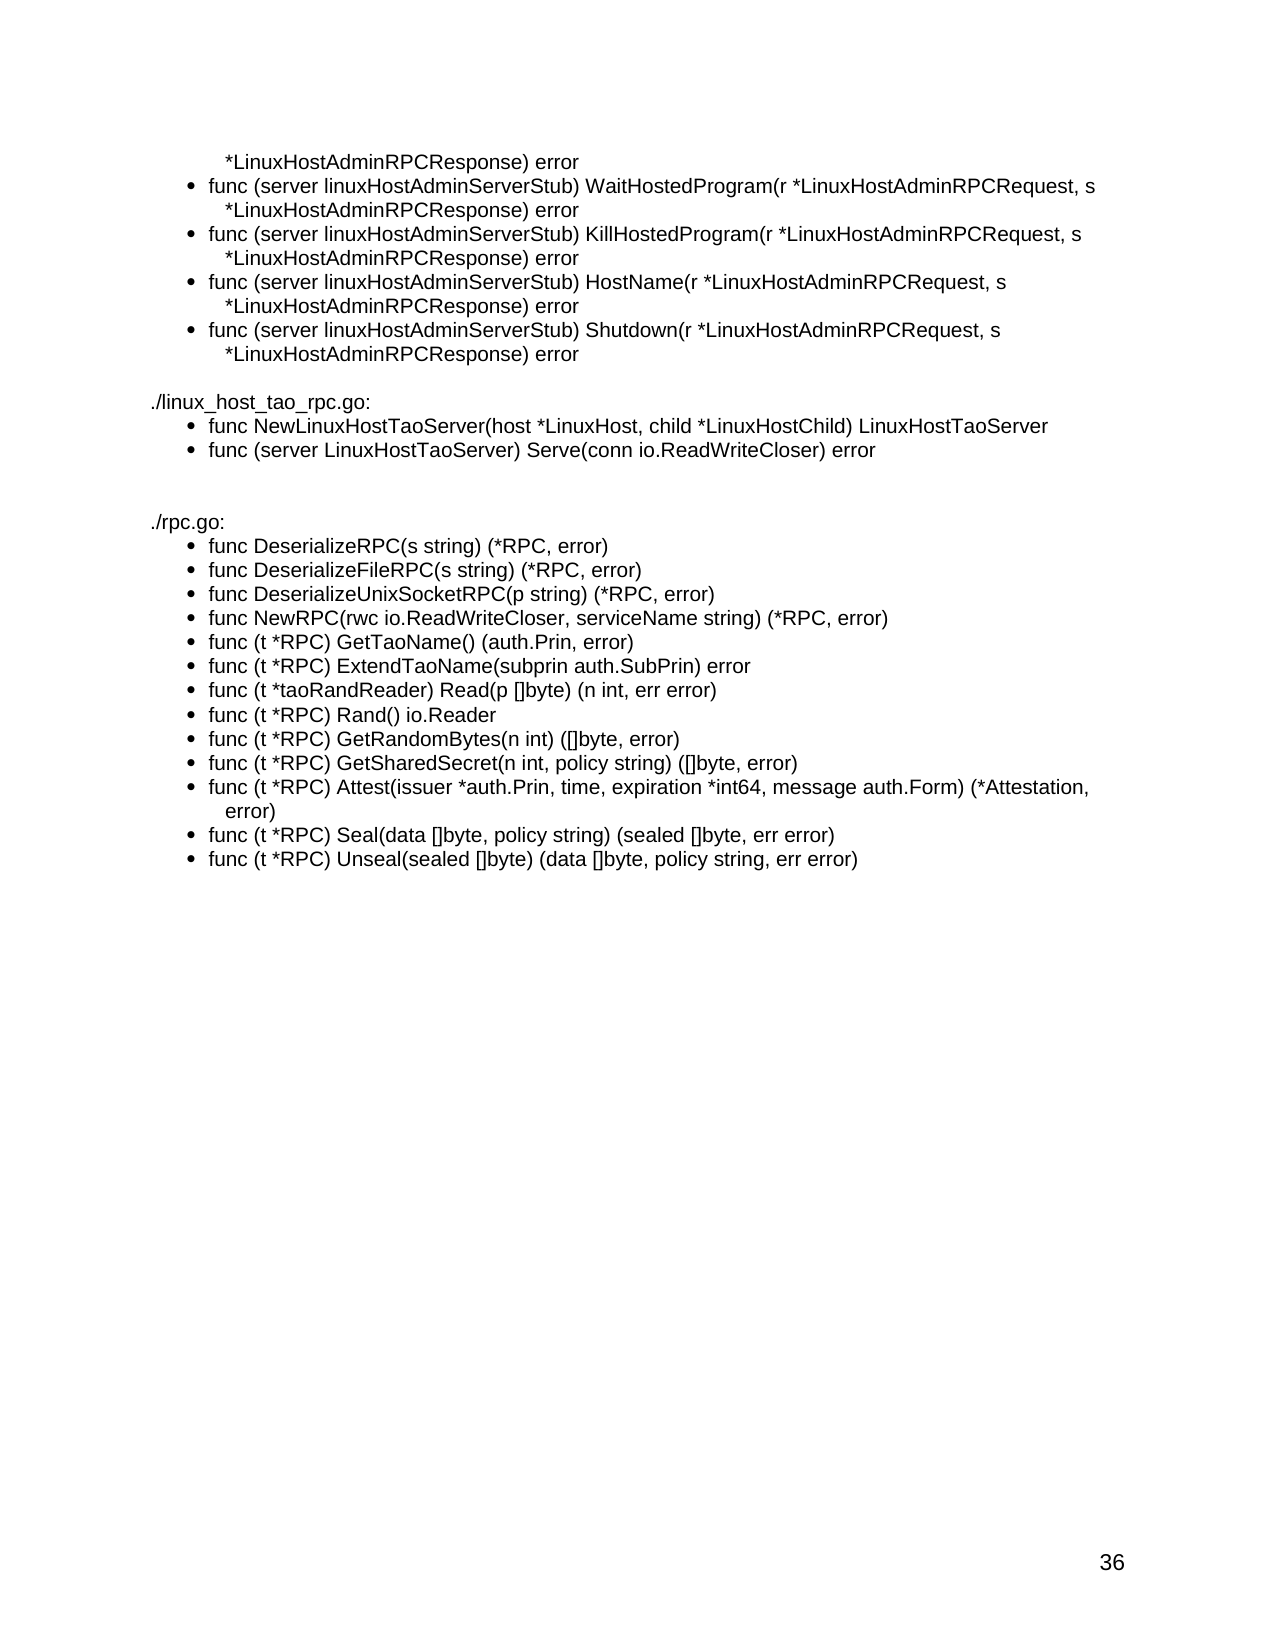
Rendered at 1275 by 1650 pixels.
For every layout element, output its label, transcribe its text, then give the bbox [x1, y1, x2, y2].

list func (t *taoRandReader) Read(p []byte) (n int, err error) [187, 678, 1125, 702]
text ./linux_host_tao_rpc.go: [150, 390, 1125, 414]
text ./rpc.go: [150, 510, 1125, 534]
list func (t *RPC) Unseal(sealed []byte) (data []byte, policy string, err error) [187, 847, 1125, 871]
list func (server linuxHostAdminServerStub) ListHostedPrograms(r *LinuxHostAdminRPCRequest, s *LinuxHostAdminRPCResponse) error [187, 150, 1125, 174]
list func (t *RPC) GetRandomBytes(n int) ([]byte, error) [187, 726, 1125, 751]
list func (server linuxHostAdminServerStub) HostName(r *LinuxHostAdminRPCRequest, s *LinuxHostAdminRPCResponse) error [187, 270, 1125, 318]
list func (t *RPC) ExtendTaoName(subprin auth.SubPrin) error [187, 654, 1125, 678]
list func (t *RPC) GetTaoName() (auth.Prin, error) [187, 630, 1125, 654]
list func DeserializeFileRPC(s string) (*RPC, error) [187, 558, 1125, 582]
list func (t *RPC) Seal(data []byte, policy string) (sealed []byte, err error) [187, 823, 1125, 847]
list func DeserializeUnixSocketRPC(p string) (*RPC, error) [187, 582, 1125, 606]
list func (server linuxHostAdminServerStub) Shutdown(r *LinuxHostAdminRPCRequest, s *LinuxHostAdminRPCResponse) error [187, 318, 1125, 366]
list func DeserializeRPC(s string) (*RPC, error) [187, 534, 1125, 558]
list func (server linuxHostAdminServerStub) KillHostedProgram(r *LinuxHostAdminRPCRequest, s *LinuxHostAdminRPCResponse) error [187, 222, 1125, 270]
list func (server LinuxHostTaoServer) Serve(conn io.ReadWriteCloser) error [187, 438, 1125, 462]
list func NewRPC(rwc io.ReadWriteCloser, serviceName string) (*RPC, error) [187, 606, 1125, 630]
list func (server linuxHostAdminServerStub) WaitHostedProgram(r *LinuxHostAdminRPCRequest, s *LinuxHostAdminRPCResponse) error [187, 174, 1125, 222]
list func (t *RPC) Attest(issuer *auth.Prin, time, expiration *int64, message auth.Form) (*Attestation, error) [187, 774, 1125, 823]
list func (t *RPC) GetSharedSecret(n int, policy string) ([]byte, error) [187, 751, 1125, 774]
list func (t *RPC) Rand() io.Reader [187, 702, 1125, 726]
list func NewLinuxHostTaoServer(host *LinuxHost, child *LinuxHostChild) LinuxHostTaoServer [187, 414, 1125, 438]
